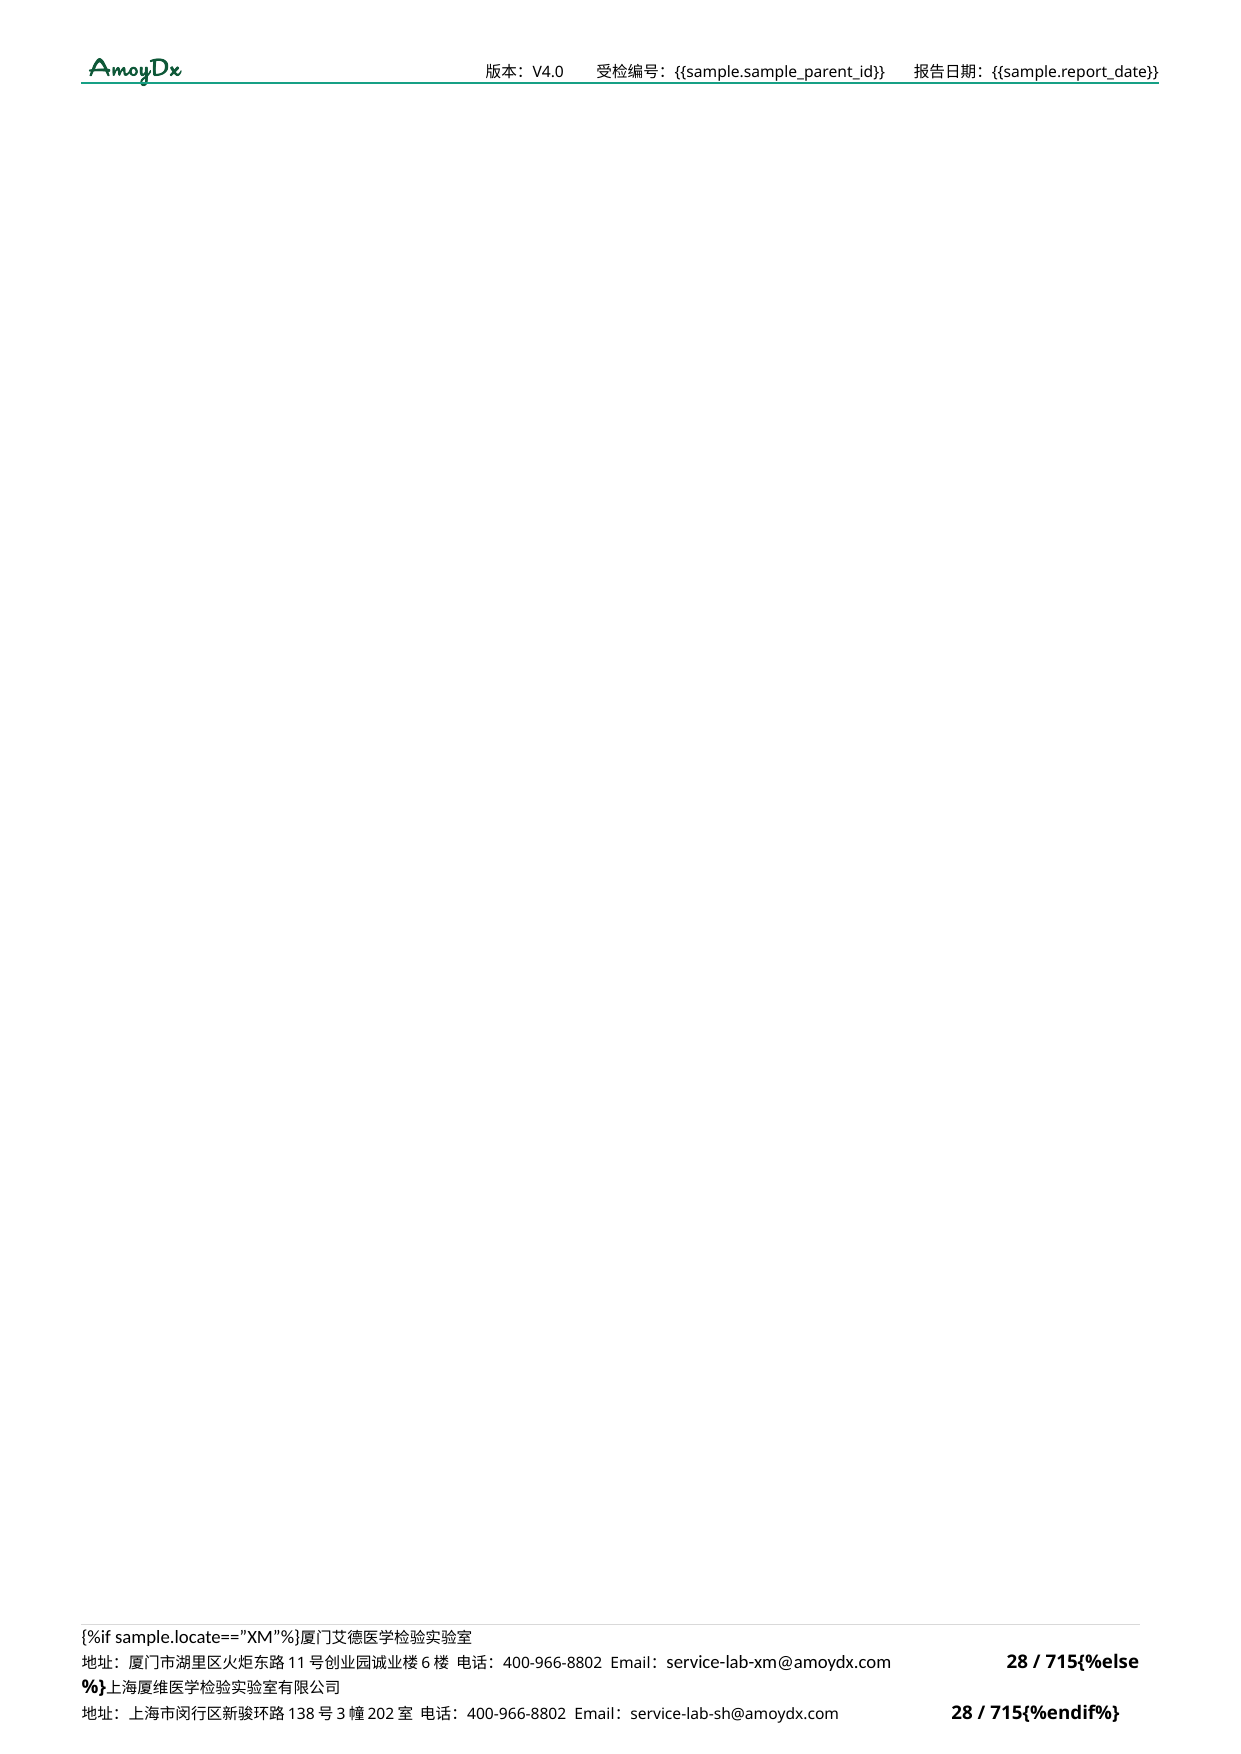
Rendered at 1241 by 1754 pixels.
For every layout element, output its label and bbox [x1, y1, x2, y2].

picture [57, 36, 208, 101]
